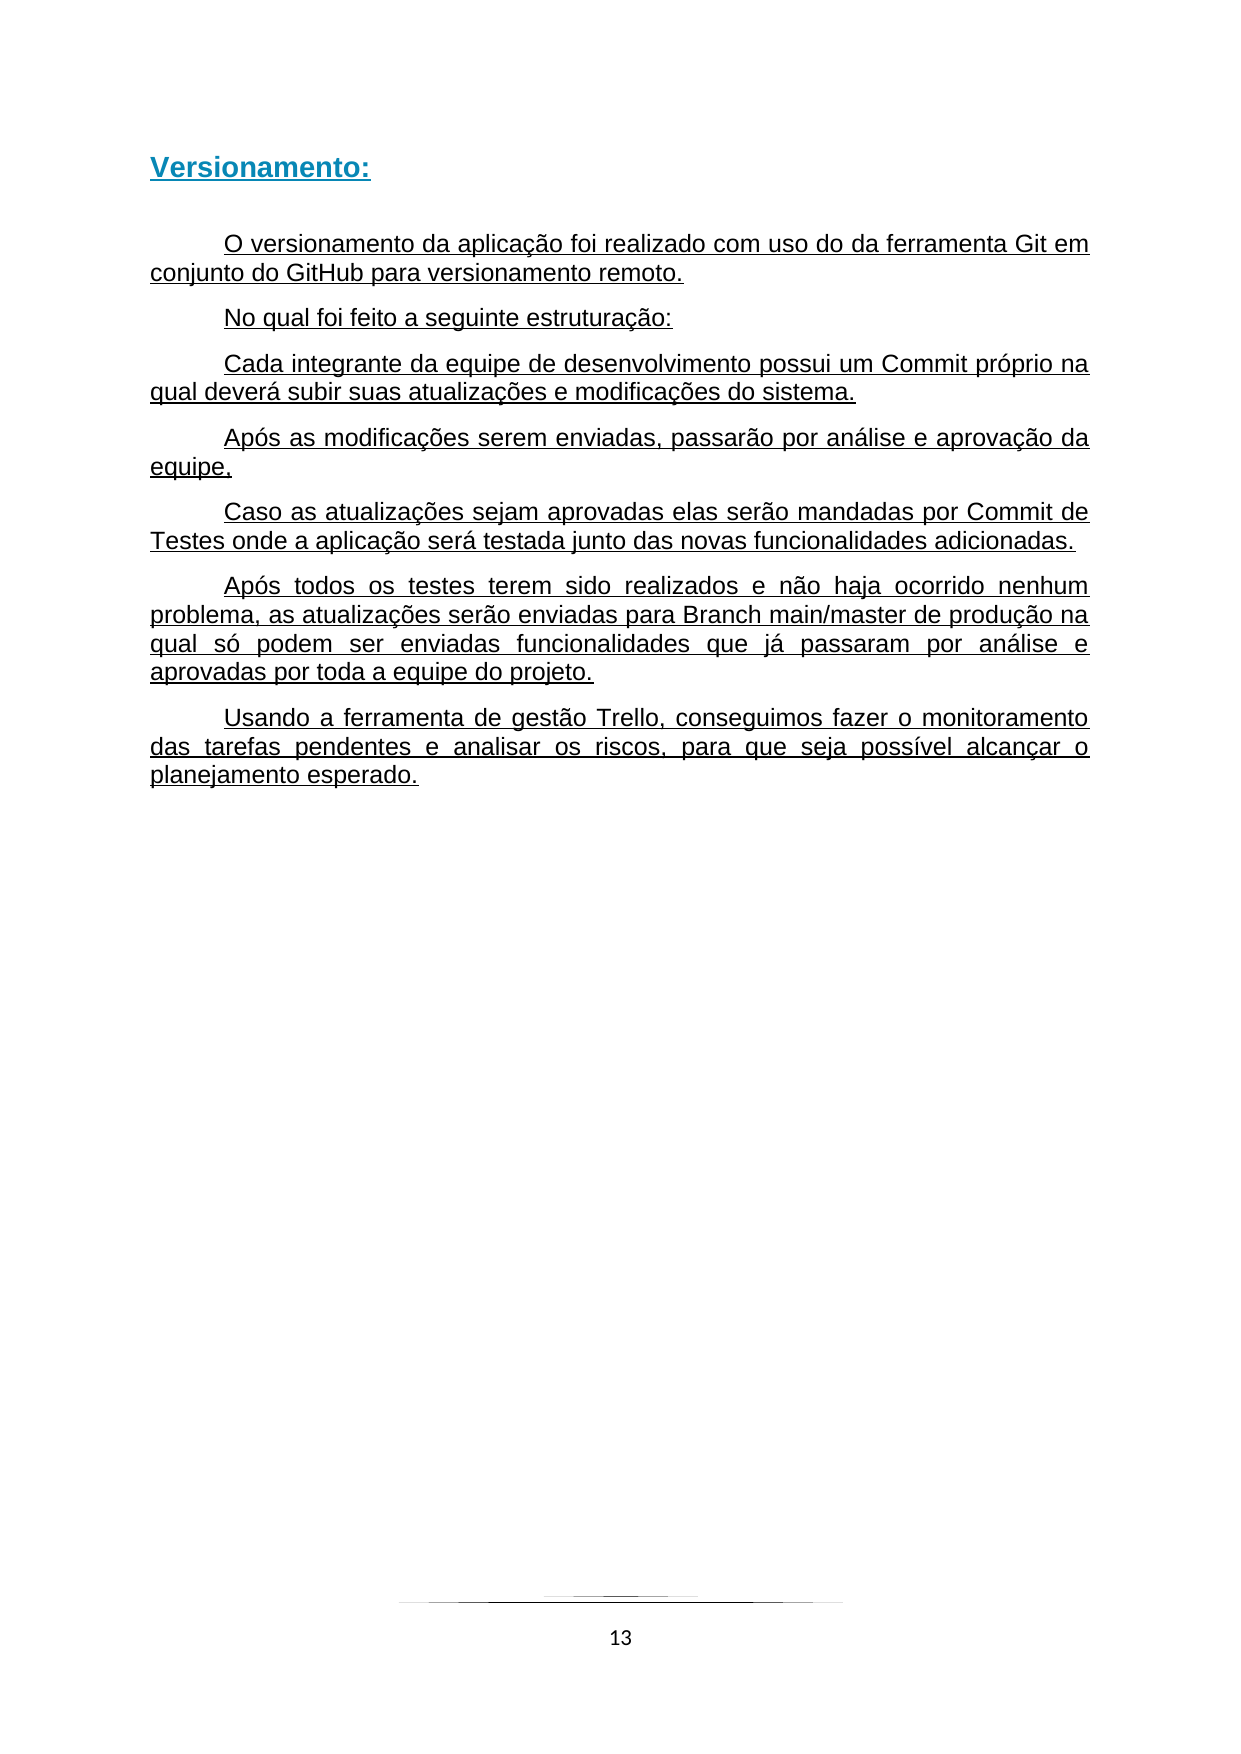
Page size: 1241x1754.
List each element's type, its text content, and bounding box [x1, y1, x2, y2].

text Após as modificações serem enviadas, passarão por análise e aprovação da equipe, [150, 423, 1090, 480]
text Caso as atualizações sejam aprovadas elas serão mandadas por Commit de Testes onde a aplicação será testada junto das novas funcionalidades adicionadas. [150, 497, 1090, 554]
text No qual foi feito a seguinte estruturação: [150, 303, 1090, 332]
text Usando a ferramenta de gestão Trello, conseguimos fazer o monitoramento das tarefas pendentes e analisar os riscos, para que seja possível alcançar o planejamento esperado. [150, 703, 1090, 756]
text Usando a ferramenta de gestão Trello, conseguimos fazer o monitoramento das tarefas pendentes e analisar os riscos, para que seja possível alcançar o planejamento esperado. [150, 758, 1090, 789]
text O versionamento da aplicação foi realizado com uso do da ferramenta Git em conjunto do GitHub para versionamento remoto. [150, 229, 1090, 286]
text Após todos os testes terem sido realizados e não haja ocorrido nenhum problema, as atualizações serão enviadas para Branch main/master de produção na qual só podem ser enviadas funcionalidades que já passaram por análise e aprovadas por toda a equipe do projeto. [150, 626, 1090, 654]
text Versionamento: [150, 150, 1090, 183]
text Cada integrante da equipe de desenvolvimento possui um Commit próprio na qual deverá subir suas atualizações e modificações do sistema. [150, 348, 1090, 406]
text Após todos os testes terem sido realizados e não haja ocorrido nenhum problema, as atualizações serão enviadas para Branch main/master de produção na qual só podem ser enviadas funcionalidades que já passaram por análise e aprovadas por toda a equipe do projeto. [150, 571, 1090, 625]
text Após todos os testes terem sido realizados e não haja ocorrido nenhum problema, as atualizações serão enviadas para Branch main/master de produção na qual só podem ser enviadas funcionalidades que já passaram por análise e aprovadas por toda a equipe do projeto. [150, 655, 1090, 686]
